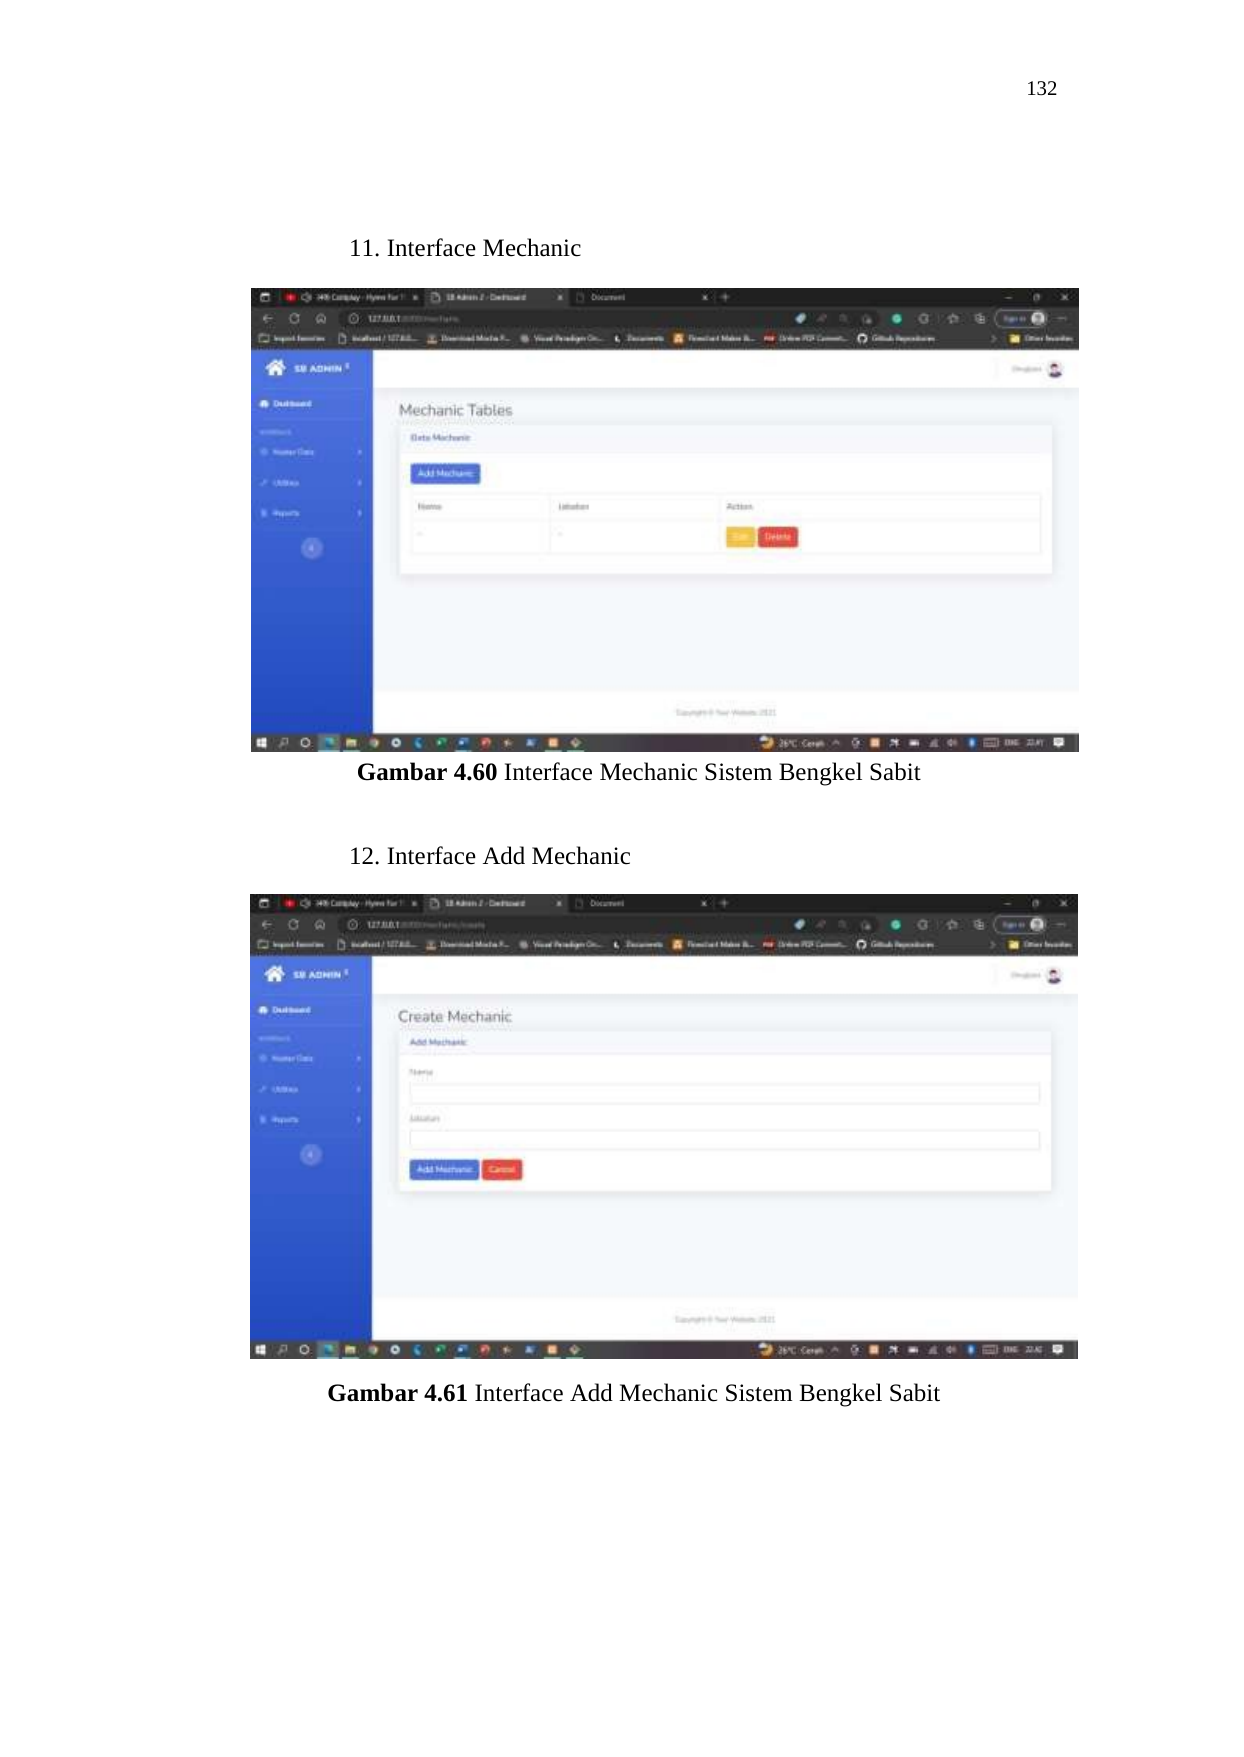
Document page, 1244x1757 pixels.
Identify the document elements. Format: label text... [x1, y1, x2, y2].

text Gambar 4.61 Interface Add Mechanic Sistem Bengkel Sabit [323, 1378, 944, 1407]
text Gambar 4.60 Interface Mechanic Sistem Bengkel Sabit [357, 757, 1092, 786]
text 12. Interface Add Mechanic [349, 841, 1092, 870]
picture [251, 288, 1079, 752]
text 11. Interface Mechanic [349, 233, 1092, 261]
picture [250, 894, 1078, 1359]
